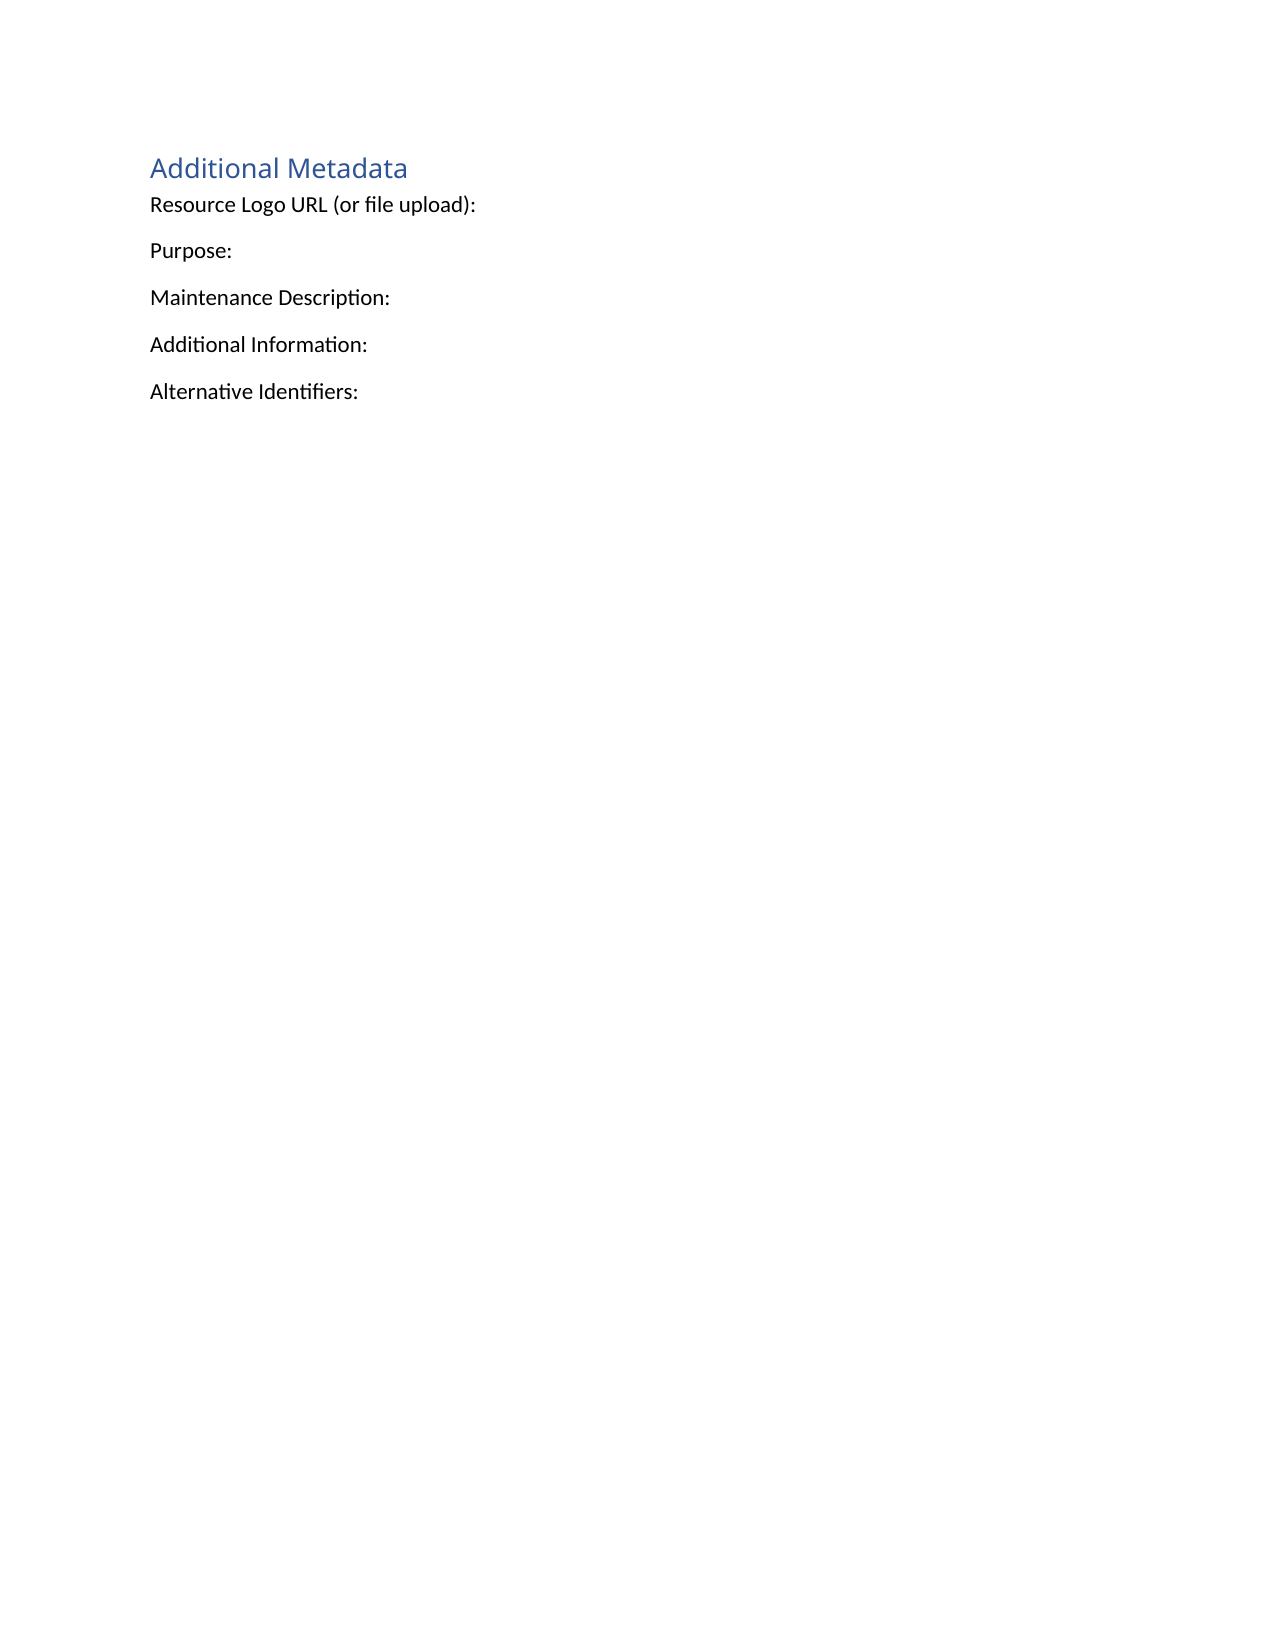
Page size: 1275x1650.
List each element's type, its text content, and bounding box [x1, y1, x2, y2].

text Purpose: [150, 237, 1125, 265]
text Additional Information: [150, 330, 1125, 358]
text Alternative Identifiers: [150, 377, 1125, 405]
subtitle Additional Metadata [150, 150, 1125, 187]
text Maintenance Description: [150, 283, 1125, 312]
text Resource Logo URL (or file upload): [150, 190, 1125, 218]
